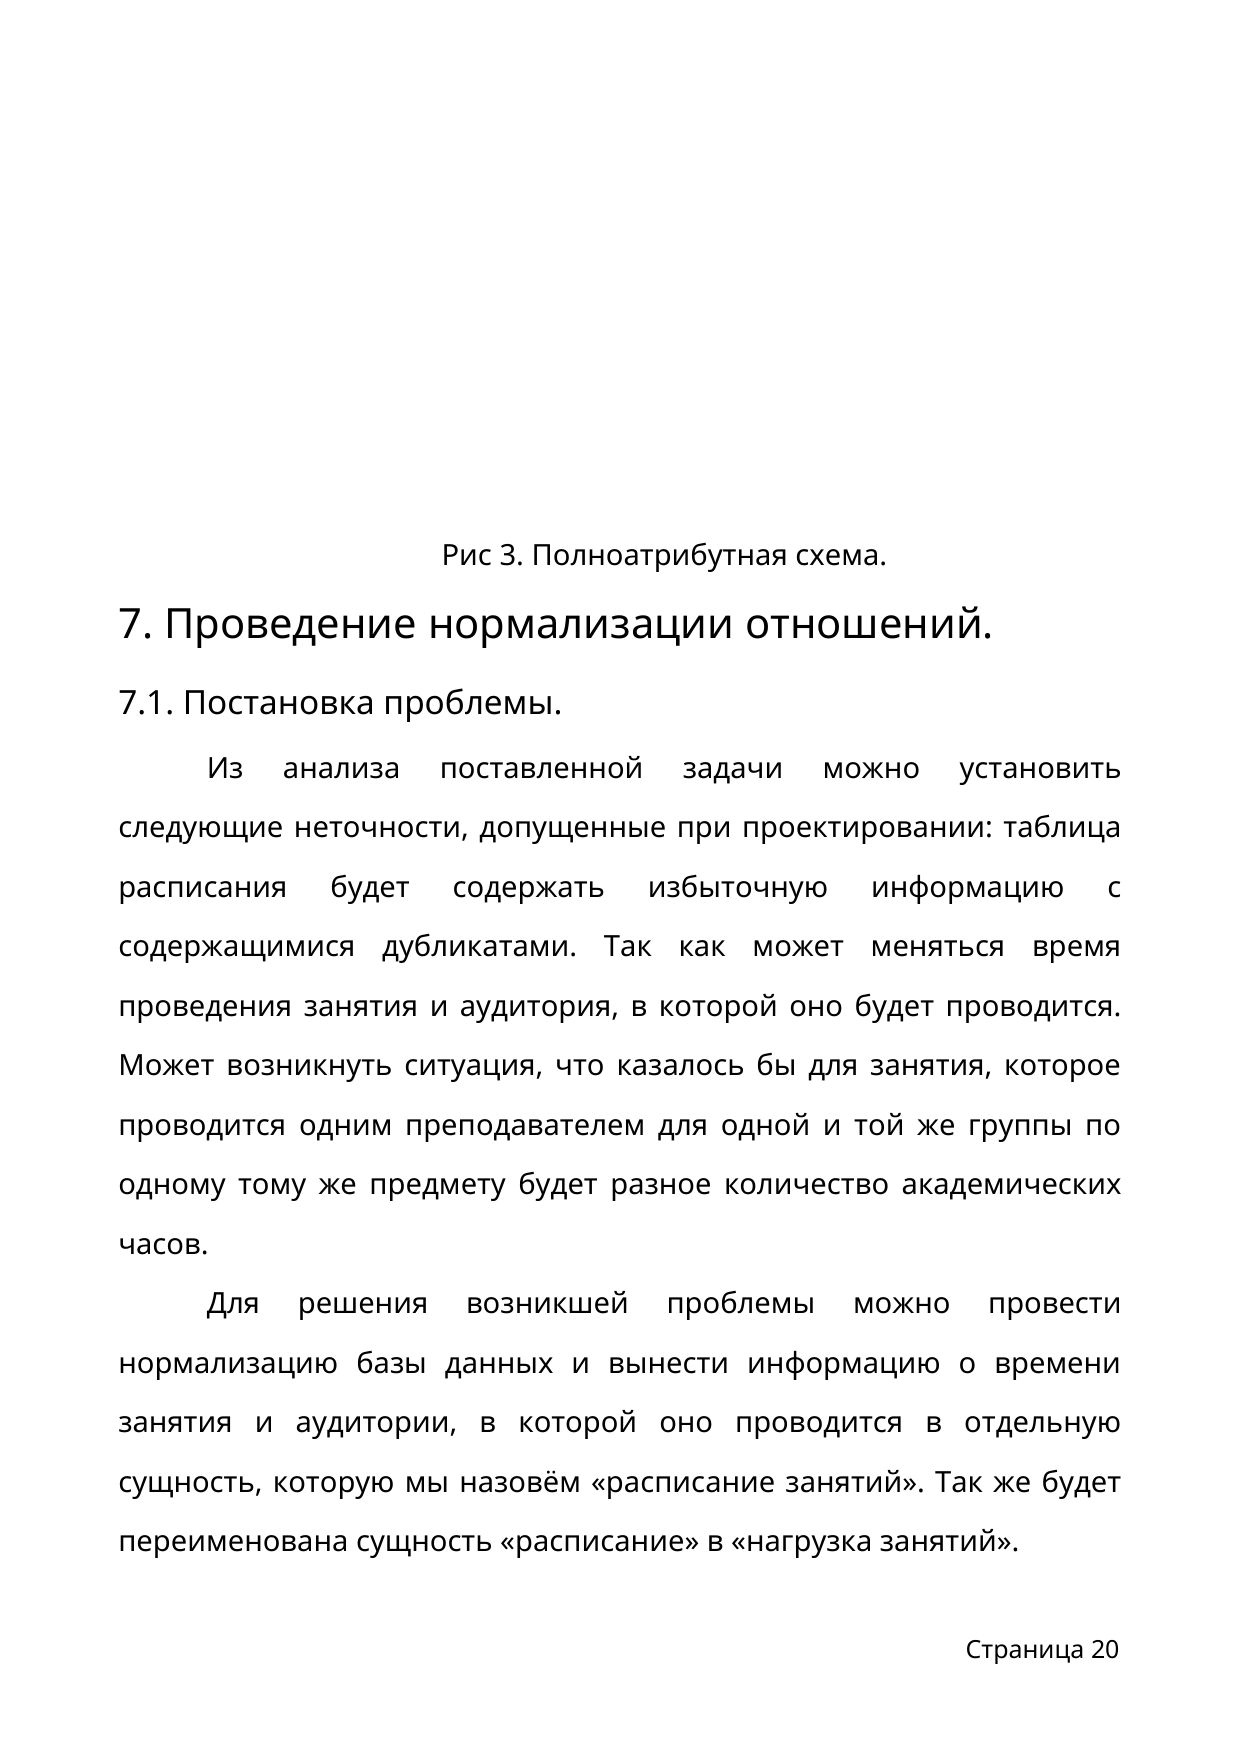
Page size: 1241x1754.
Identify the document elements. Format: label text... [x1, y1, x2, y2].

text Для решения возникшей проблемы можно провести нормализацию базы данных и вынести информацию о времени занятия и аудитории, в которой оно проводится в отдельную сущность, которую мы назовём «расписание занятий». Так же будет переименована сущность «расписание» в «нагрузка занятий». [118, 1282, 1122, 1560]
text 7.1. Постановка проблемы. [118, 679, 1122, 724]
text Из анализа поставленной задачи можно установить следующие неточности, допущенные при проектировании: таблица расписания будет содержать избыточную информацию с содержащимися дубликатами. Так как может меняться время проведения занятия и аудитория, в которой оно будет проводится. Может возникнуть ситуация, что казалось бы для занятия, которое проводится одним преподавателем для одной и той же группы по одному тому же предмету будет разное количество академических часов. [118, 747, 1122, 1263]
text Рис 3. Полноатрибутная схема. [118, 534, 1122, 574]
text 7. Проведение нормализации отношений. [118, 594, 1122, 651]
